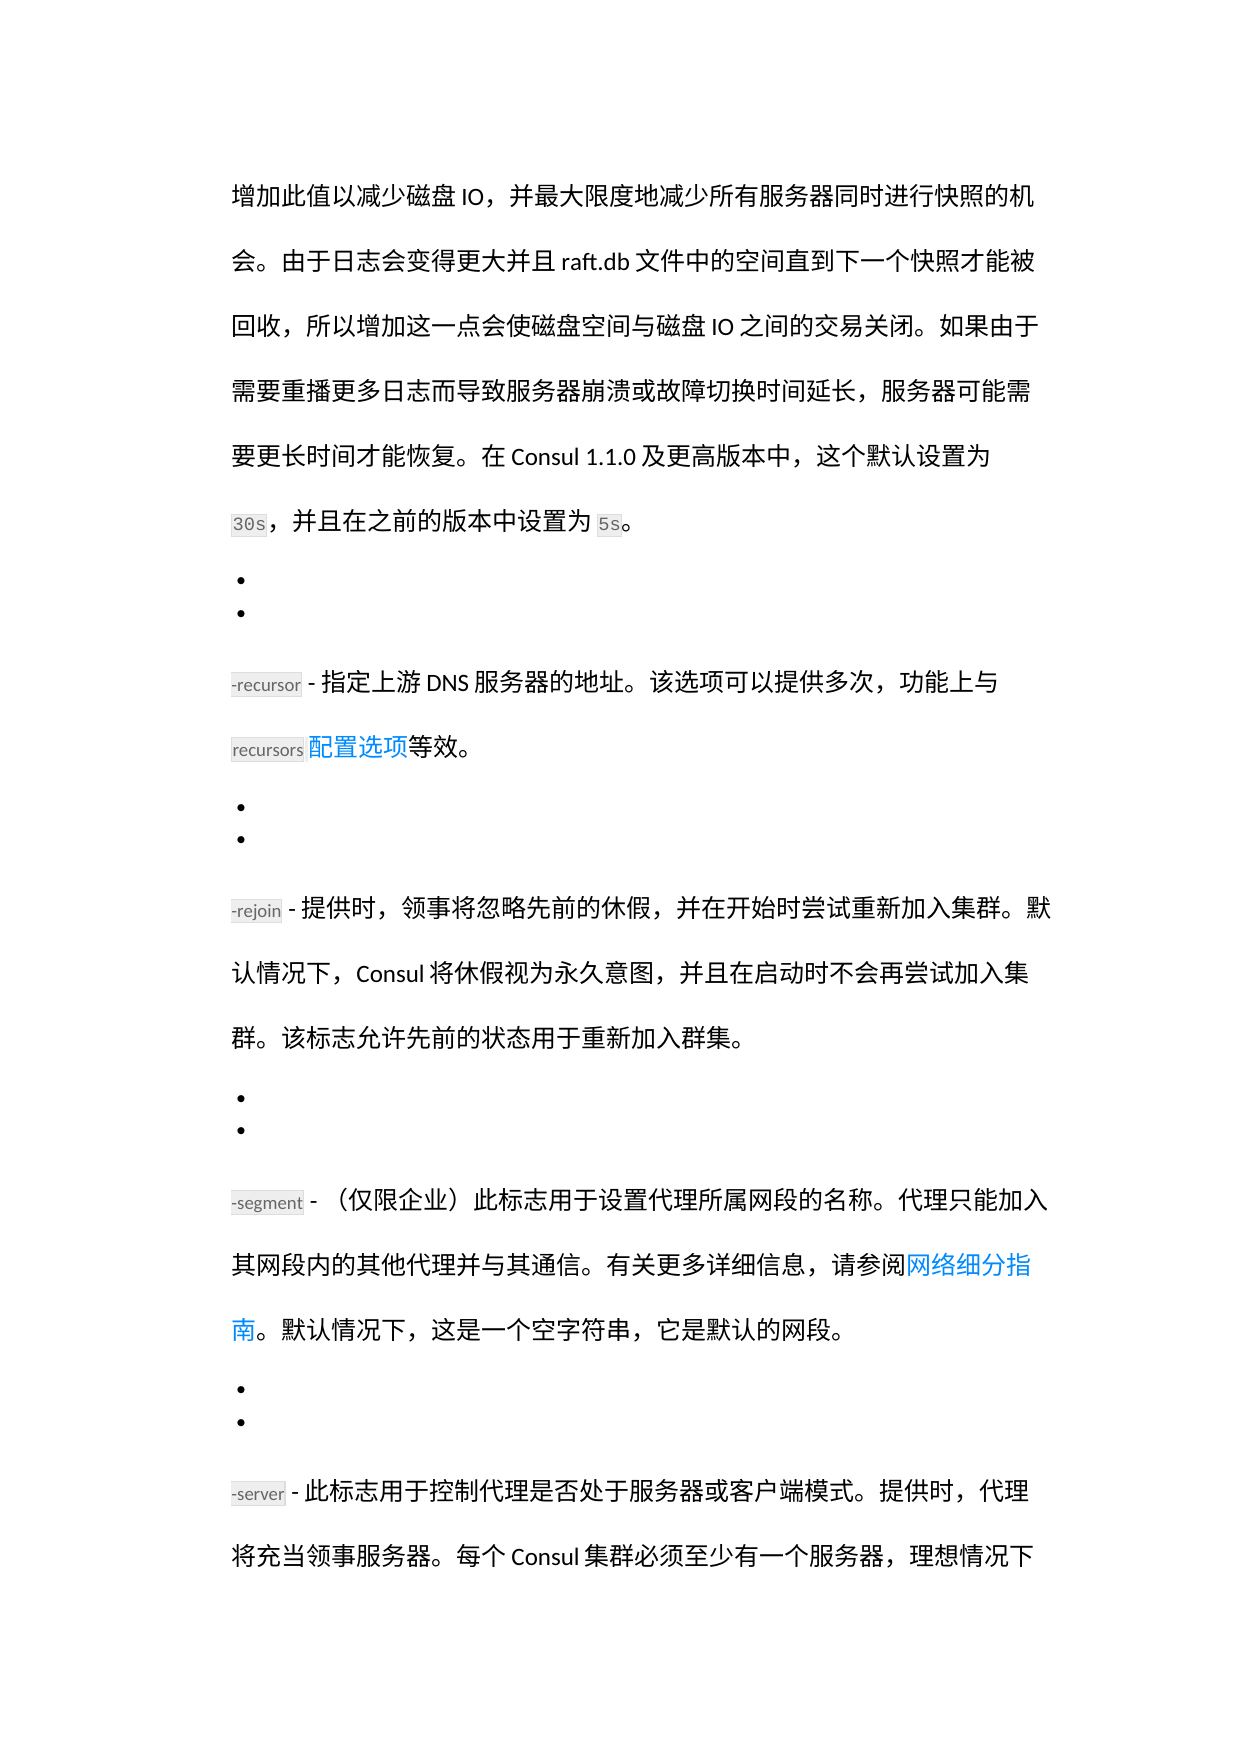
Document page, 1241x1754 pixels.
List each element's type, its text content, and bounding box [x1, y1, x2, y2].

text -recursor - 指定上游DNS服务器的地址。该选项可以提供多次，功能上与recursors配置选项等效。 [231, 648, 1053, 778]
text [231, 1457, 1053, 1587]
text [231, 162, 1053, 552]
text -rejoin - 提供时，领事将忽略先前的休假，并在开始时尝试重新加入集群。默认情况下，Consul将休假视为永久意图，并且在启动时不会再尝试加入集群。该标志允许先前的状态用于重新加入群集。 [231, 874, 1053, 1069]
text -segment - （仅限企业）此标志用于设置代理所属网段的名称。代理只能加入其网段内的其他代理并与其通信。有关更多详细信息，请参阅网络细分指南。默认情况下，这是一个空字符串，它是默认的网段。 [231, 1166, 1053, 1361]
